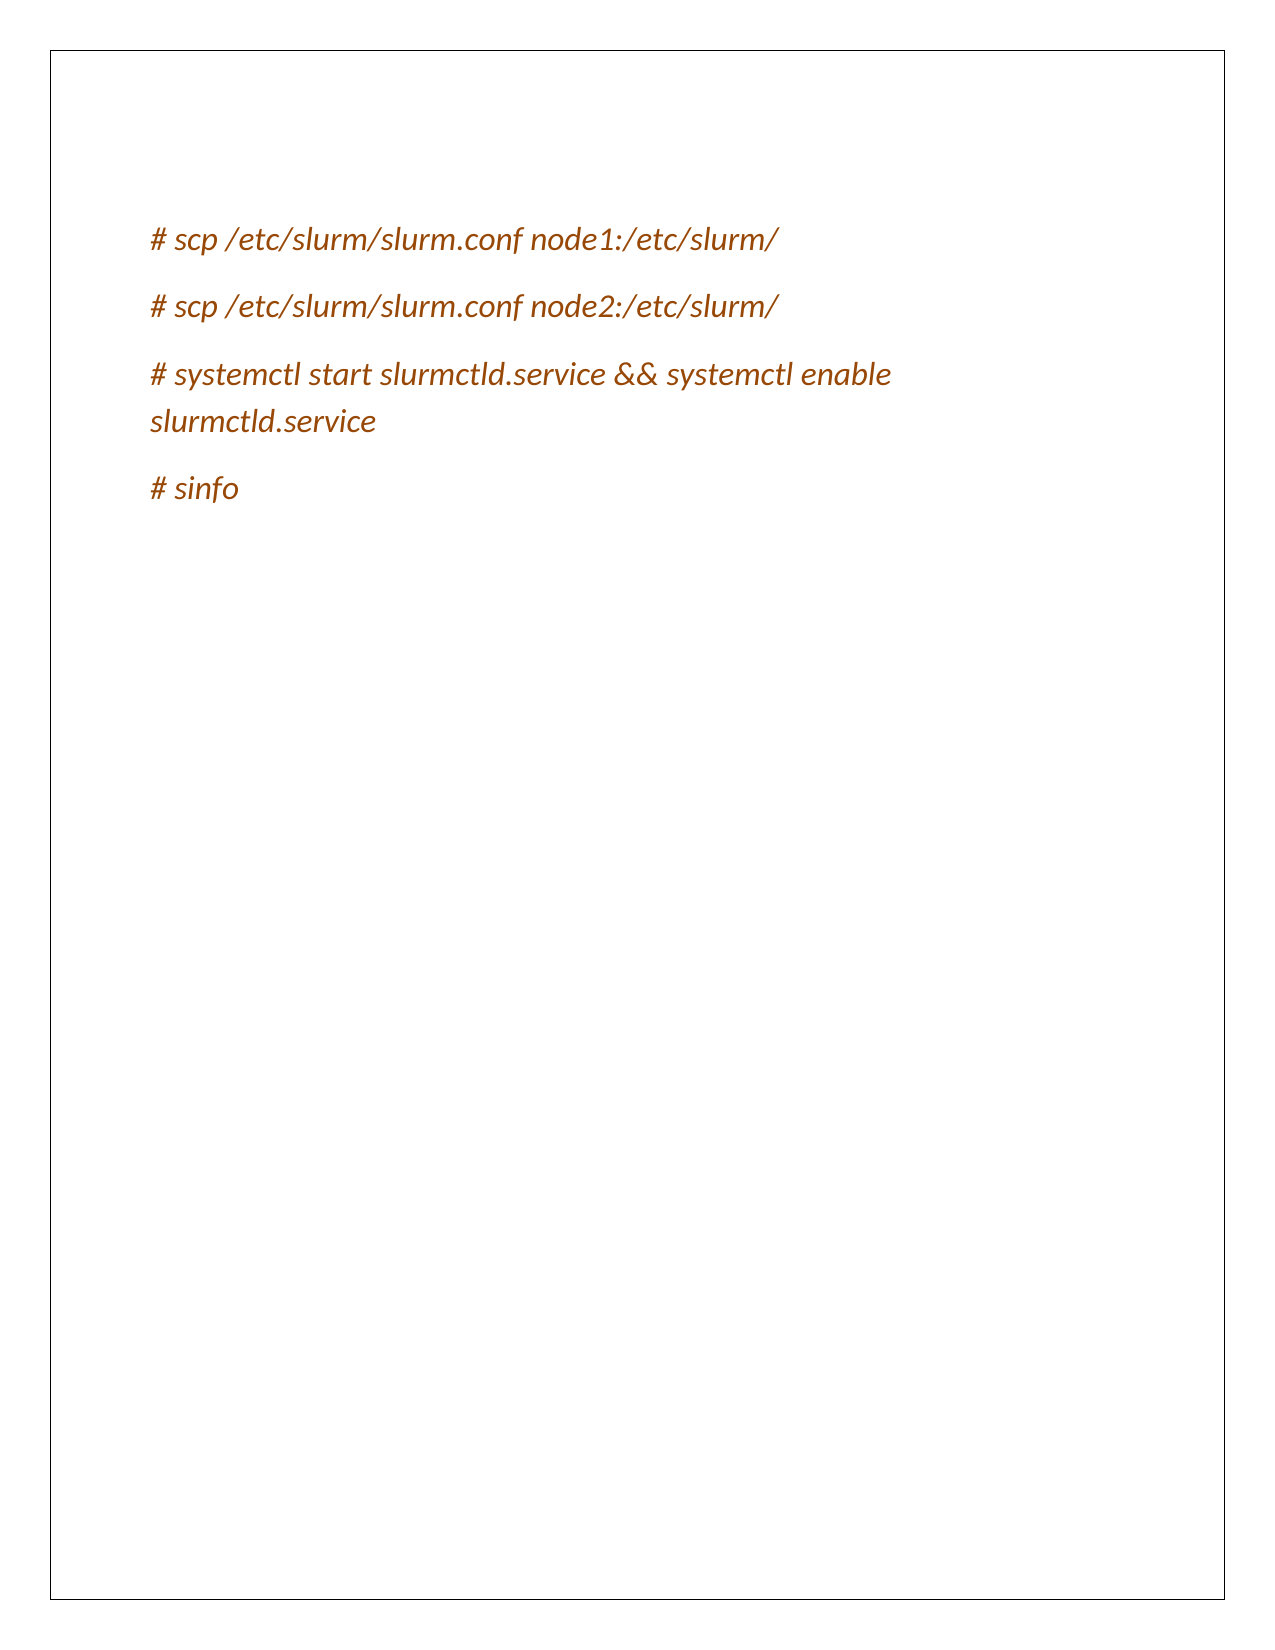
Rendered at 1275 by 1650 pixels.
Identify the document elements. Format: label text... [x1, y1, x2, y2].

text # systemctl start slurmctld.service && systemctl enable slurmctld.service [150, 353, 1125, 440]
text # scp /etc/slurm/slurm.conf node2:/etc/slurm/ [150, 285, 1125, 326]
text # sinfo [150, 467, 1125, 508]
text # scp /etc/slurm/slurm.conf node1:/etc/slurm/ [150, 218, 1125, 258]
